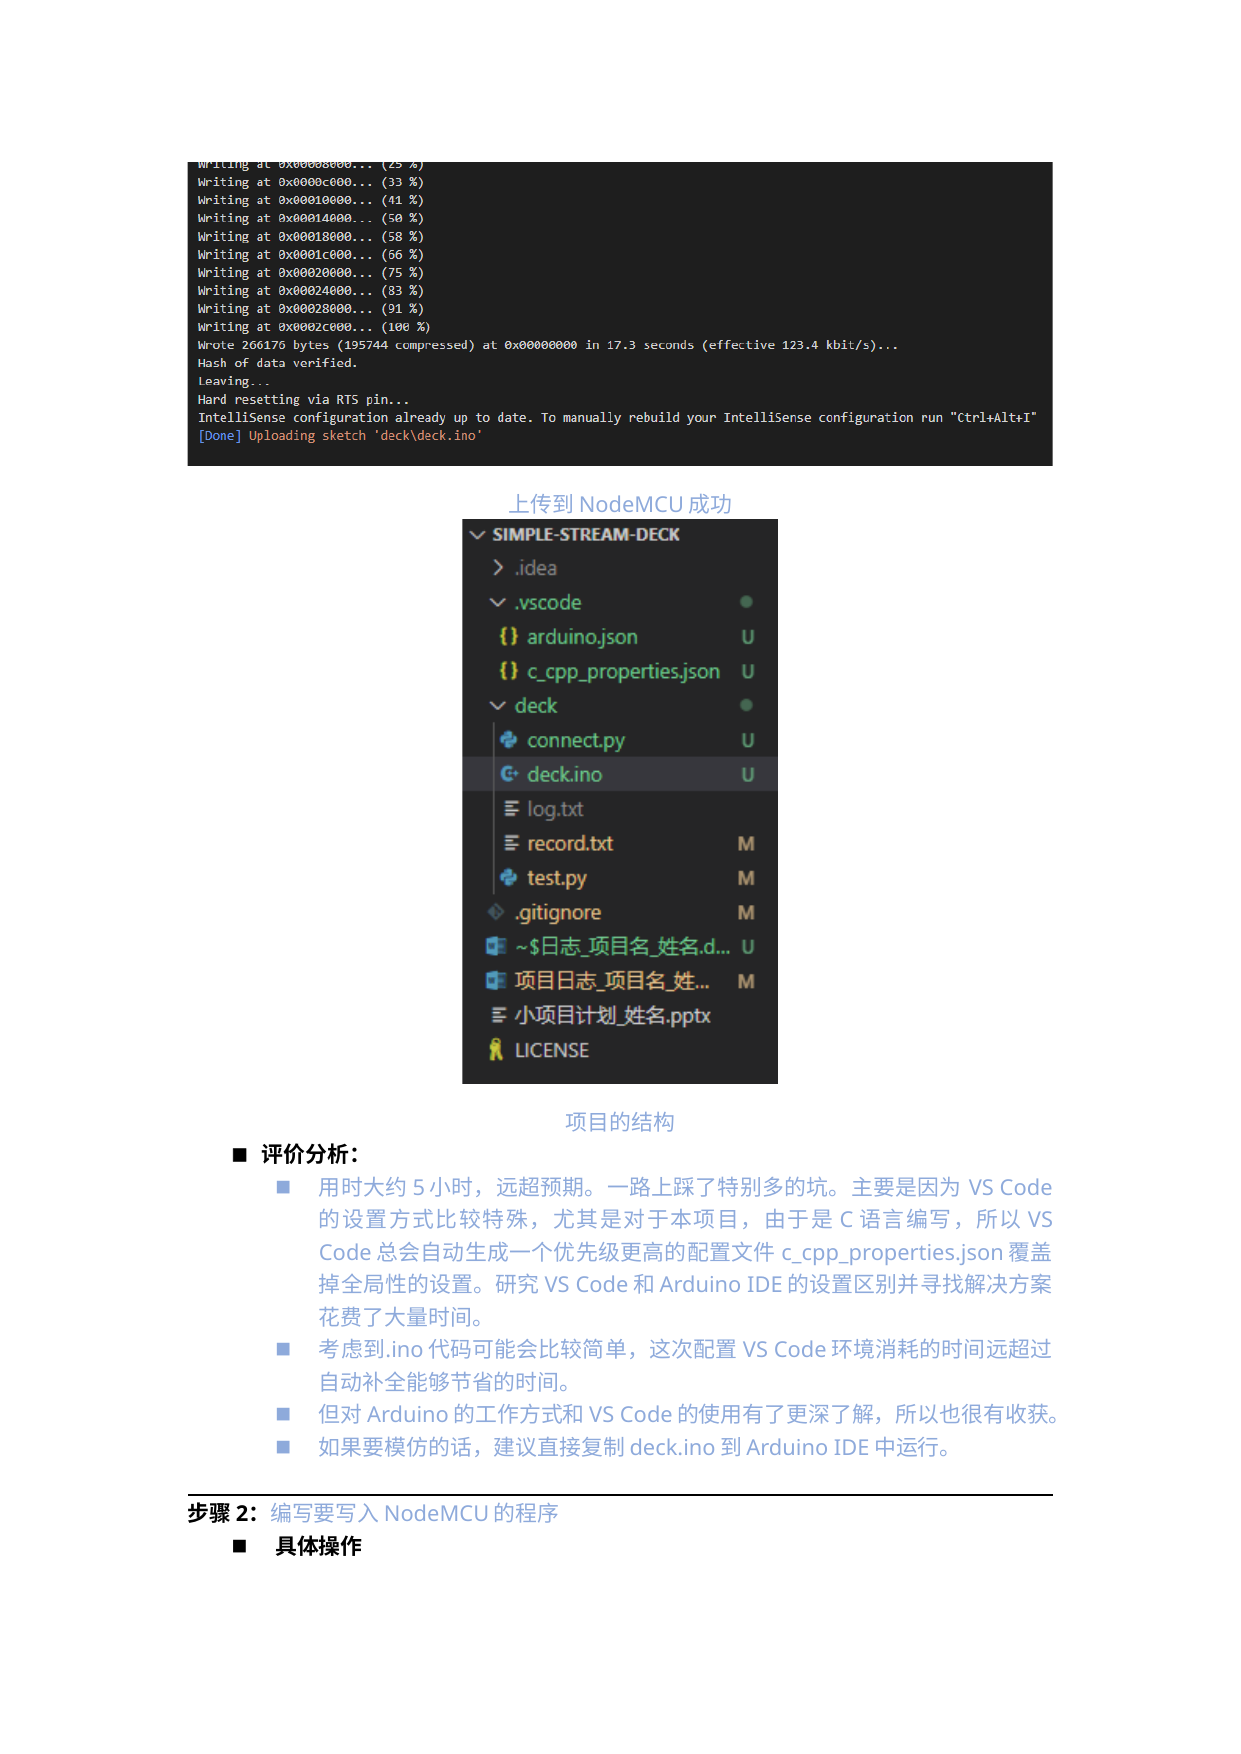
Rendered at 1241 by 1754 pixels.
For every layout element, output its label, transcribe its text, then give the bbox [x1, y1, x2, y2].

text 步骤2：编写要写入NodeMCU的程序 [187, 1496, 1053, 1528]
picture [187, 162, 1053, 466]
picture [462, 519, 778, 1084]
list 具体操作 [231, 1528, 1053, 1561]
list 用时大约5小时，远超预期。一路上踩了特别多的坑。主要是因为VS Code的设置方式比较特殊，尤其是对于本项目，由于是C语言编写，所以VS Code总会自动生成一个优先级更高的配置文件c_cpp_properties.json覆盖掉全局性的设置。研究VS Code和Arduino IDE的设置区别并寻找解决方案花费了大量时间。 [275, 1169, 1053, 1332]
text 项目的结构 [187, 1104, 1053, 1137]
list 评价分析： [231, 1137, 1053, 1169]
list 但对Arduino的工作方式和VS Code的使用有了更深了解，所以也很有收获。 [275, 1397, 1053, 1429]
list 考虑到.ino代码可能会比较简单，这次配置VS Code环境消耗的时间远超过自动补全能够节省的时间。 [275, 1332, 1053, 1397]
text 上传到NodeMCU成功 [187, 466, 1053, 519]
list 如果要模仿的话，建议直接复制deck.ino到Arduino IDE中运行。 [275, 1429, 1053, 1462]
